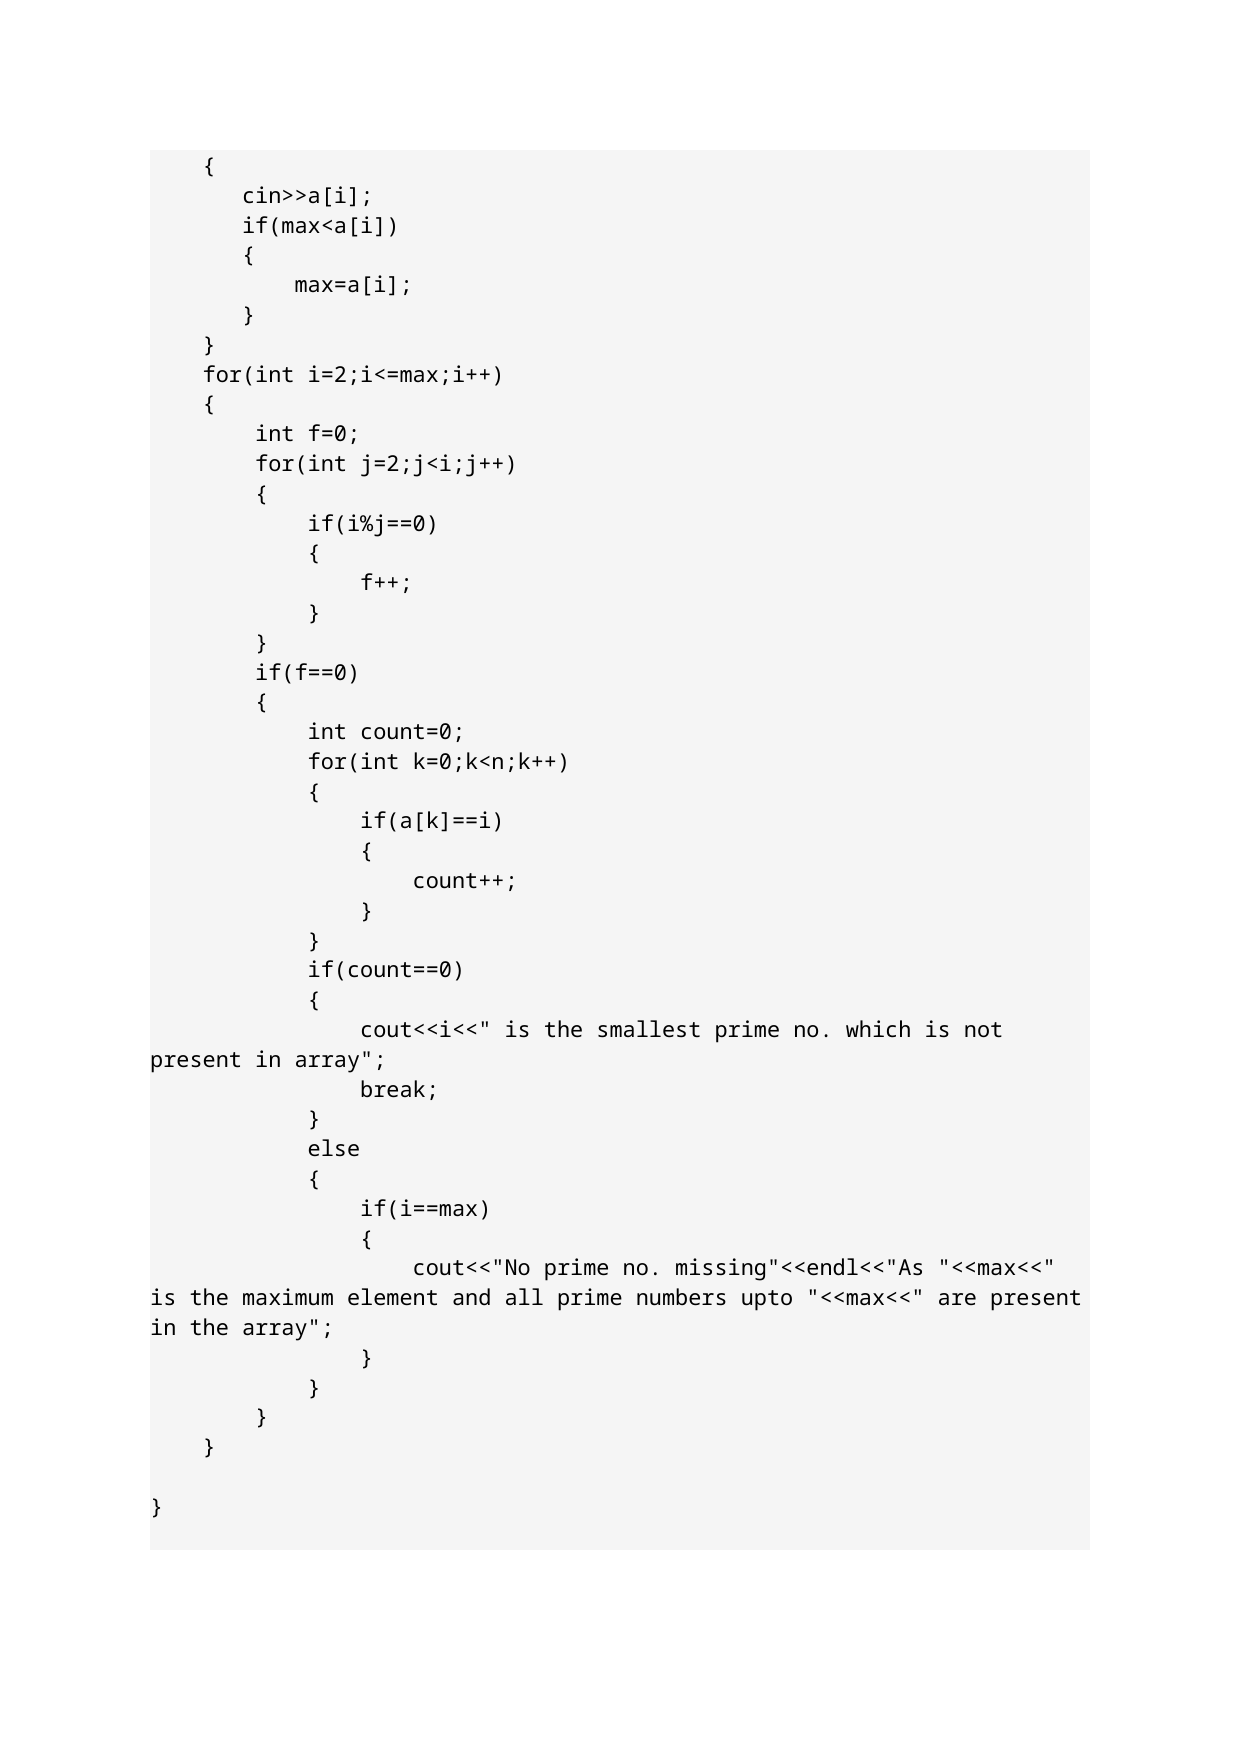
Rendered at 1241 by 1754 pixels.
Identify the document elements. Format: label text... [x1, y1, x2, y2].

text cout<<i<<" is the smallest prime no. which is not present in array"; [150, 1014, 1090, 1073]
text } [150, 895, 1090, 924]
text } [150, 1491, 1090, 1520]
text for(int i=2;i<=max;i++) [150, 358, 1090, 388]
text } [150, 627, 1090, 656]
text { [150, 1163, 1090, 1193]
text count++; [150, 865, 1090, 895]
text { [150, 478, 1090, 507]
text { [150, 776, 1090, 805]
text { [150, 239, 1090, 269]
text } [150, 329, 1090, 358]
text for(int j=2;j<i;j++) [150, 448, 1090, 478]
text for(int k=0;k<n;k++) [150, 746, 1090, 776]
text { [150, 984, 1090, 1014]
text break; [150, 1073, 1090, 1103]
text } [150, 924, 1090, 954]
text } [150, 1371, 1090, 1401]
text if(max<a[i]) [150, 209, 1090, 239]
text max=a[i]; [150, 269, 1090, 299]
text cout<<"No prime no. missing"<<endl<<"As "<<max<<" is the maximum element and all prime numbers upto "<<max<<" are present in the array"; [150, 1252, 1090, 1342]
text { [150, 1222, 1090, 1252]
text } [150, 1401, 1090, 1431]
text { [150, 388, 1090, 418]
text else [150, 1133, 1090, 1163]
text cin>>a[i]; [150, 180, 1090, 209]
text if(i%j==0) [150, 507, 1090, 537]
text f++; [150, 567, 1090, 597]
text { [150, 150, 1090, 180]
text if(i==max) [150, 1193, 1090, 1222]
text int count=0; [150, 716, 1090, 746]
text } [150, 1342, 1090, 1371]
text if(f==0) [150, 656, 1090, 686]
text } [150, 1103, 1090, 1133]
text } [150, 1431, 1090, 1461]
text { [150, 835, 1090, 865]
text } [150, 299, 1090, 329]
text { [150, 686, 1090, 716]
text int f=0; [150, 418, 1090, 448]
text { [150, 537, 1090, 567]
text } [150, 597, 1090, 627]
text if(count==0) [150, 954, 1090, 984]
text if(a[k]==i) [150, 805, 1090, 835]
